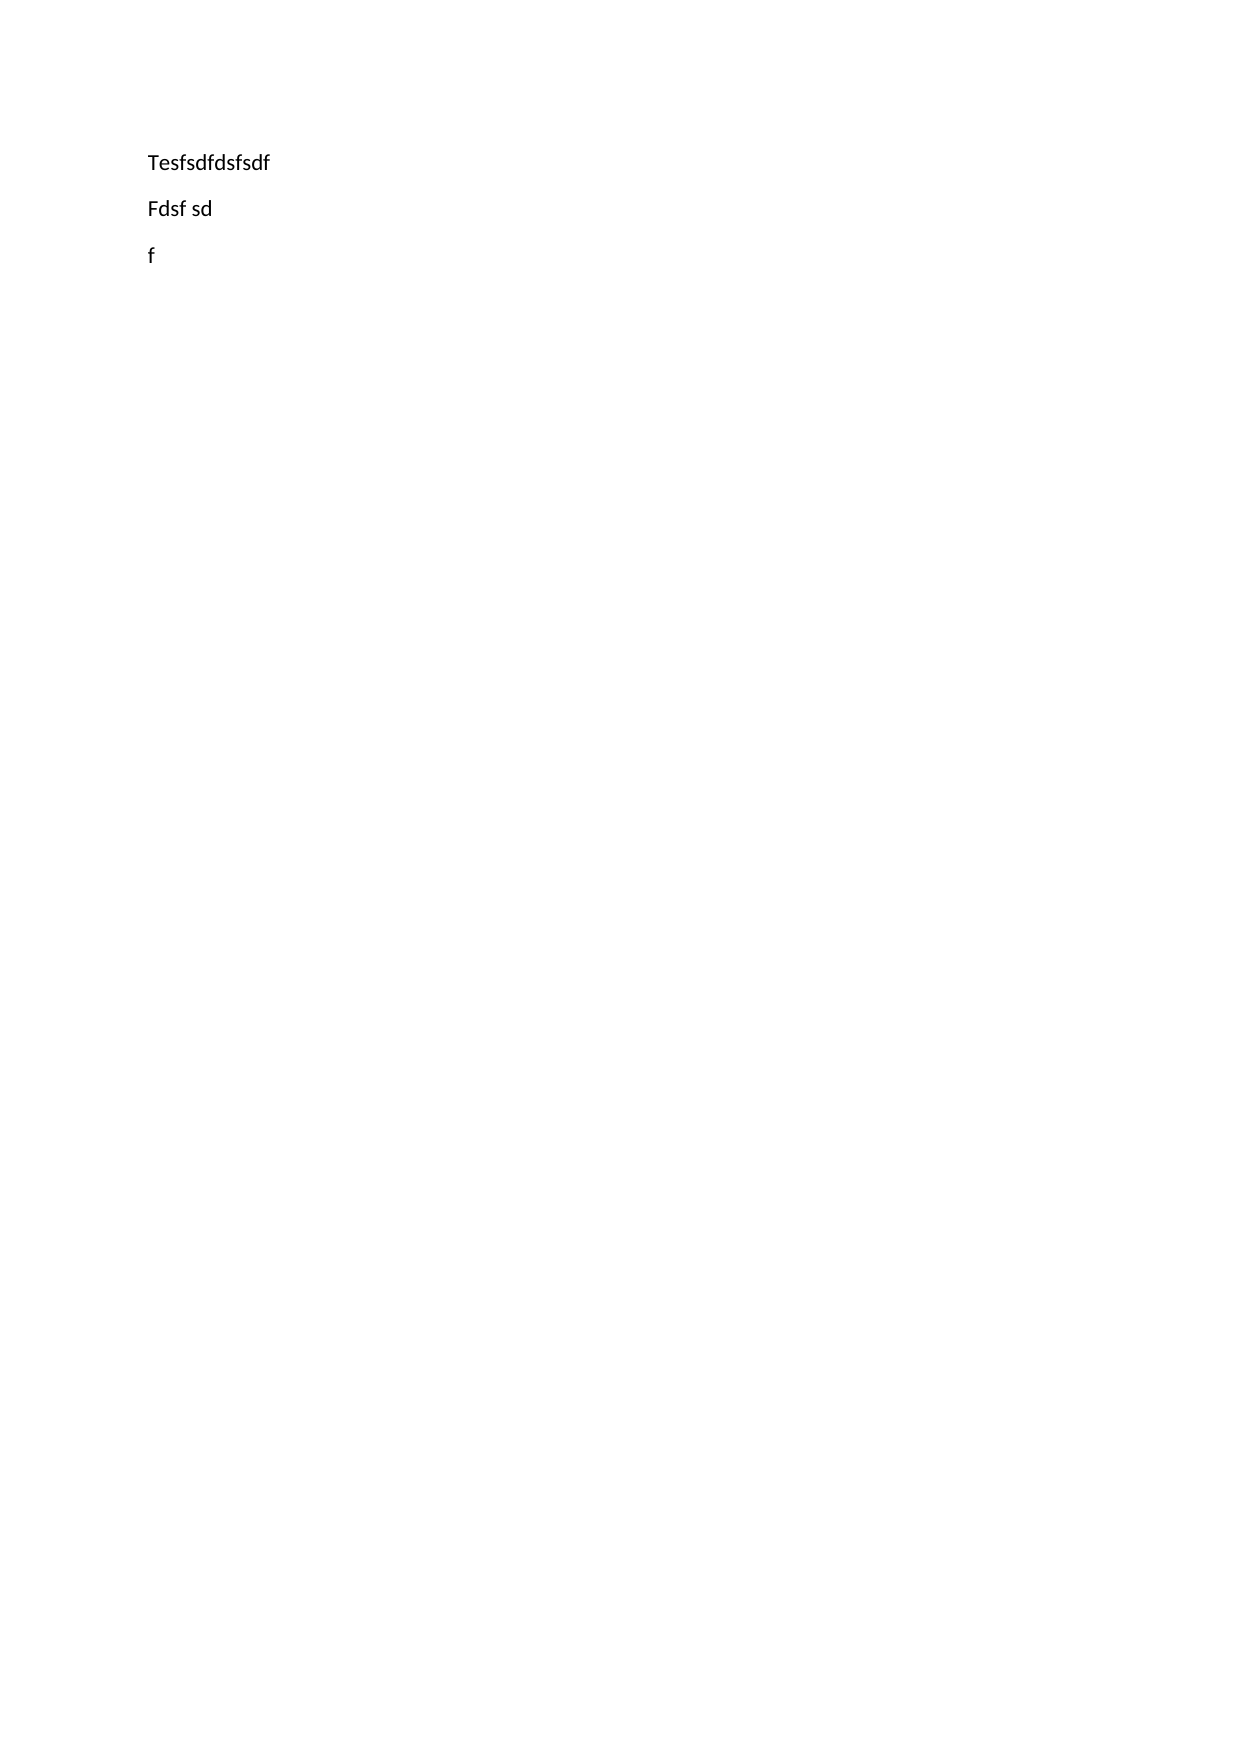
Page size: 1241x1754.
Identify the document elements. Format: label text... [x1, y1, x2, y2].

text Fdsf sd [148, 194, 1093, 222]
text Tesfsdfdsfsdf [148, 148, 1093, 176]
text f [148, 241, 1093, 269]
